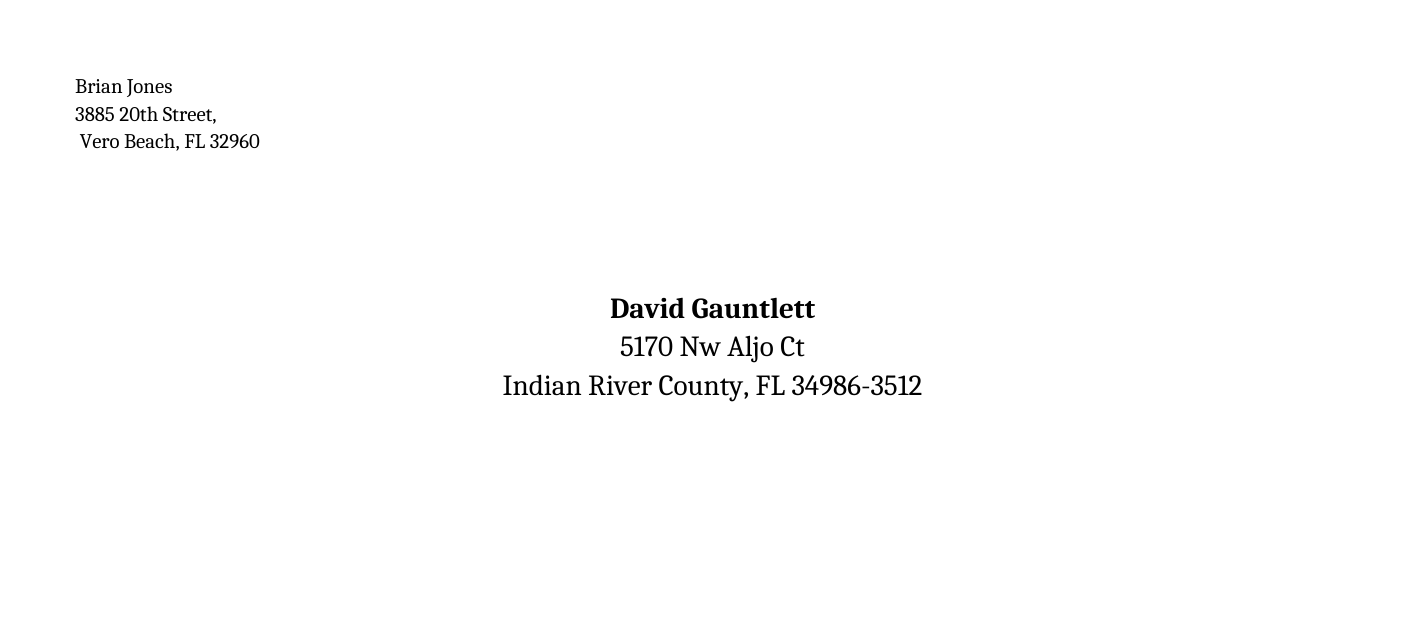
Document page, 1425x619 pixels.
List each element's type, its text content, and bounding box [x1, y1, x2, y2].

text Brian Jones 3885 20th Street, Vero Beach, FL 32960 [75, 75, 1350, 154]
text David Gauntlett 5170 Nw Aljo Ct Indian River County, FL 34986-3512 [75, 292, 1350, 402]
